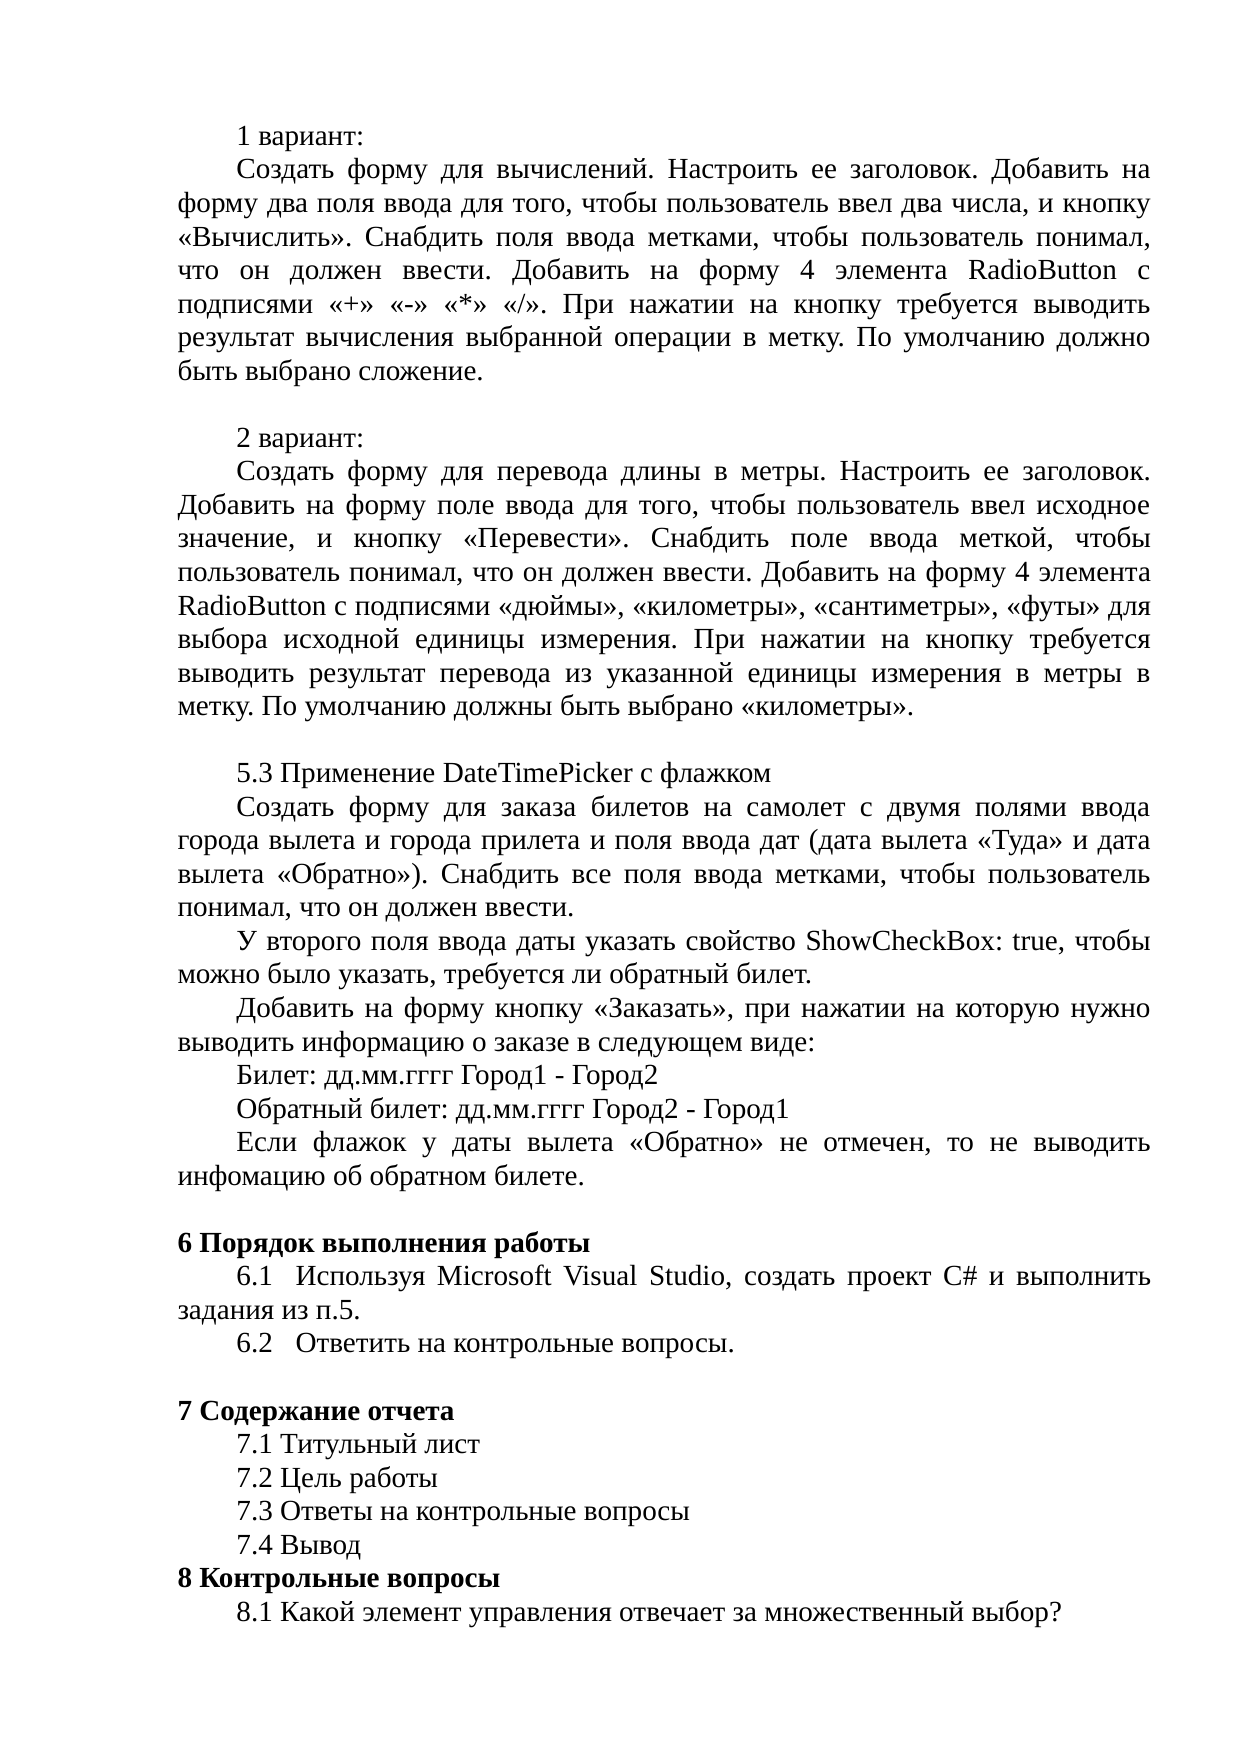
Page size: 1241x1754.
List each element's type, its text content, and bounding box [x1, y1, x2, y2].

text 2 вариант: [177, 420, 1152, 453]
text 7.1 Титульный лист [177, 1426, 1152, 1460]
text 8 Контрольные вопросы [177, 1560, 1152, 1594]
text 7 Содержание отчета [177, 1393, 1152, 1426]
text 8.1 Какой элемент управления отвечает за множественный выбор? [177, 1594, 1152, 1627]
text 6.1 Используя Microsoft Visual Studio, создать проект C# и выполнить задания из п.5. [177, 1258, 1152, 1326]
text 7.4 Вывод [177, 1527, 1152, 1560]
text Билет: дд.мм.гггг Город1 - Город2 [177, 1057, 1152, 1091]
text 7.3 Ответы на контрольные вопросы [177, 1493, 1152, 1527]
text 6 Порядок выполнения работы [177, 1225, 1152, 1258]
text Если флажок у даты вылета «Обратно» не отмечен, то не выводить инфомацию об обратном билете. [177, 1124, 1152, 1191]
text Создать форму для вычислений. Настроить ее заголовок. Добавить на форму два поля ввода для того, чтобы пользователь ввел два числа, и кнопку «Вычислить». Снабдить поля ввода метками, чтобы пользователь понимал, что он должен ввести. Добавить на форму 4 элемента RadioButton с подписями «+» «-» «*» «/». При нажатии на кнопку требуется выводить результат вычисления выбранной операции в метку. По умолчанию должно быть выбрано сложение. [177, 152, 1152, 386]
text 5.3 Применение DateTimePicker с флажком [177, 755, 1152, 789]
text 7.2 Цель работы [177, 1460, 1152, 1493]
text У второго поля ввода даты указать свойство ShowCheckBox: true, чтобы можно было указать, требуется ли обратный билет. [177, 923, 1152, 990]
text Создать форму для перевода длины в метры. Настроить ее заголовок. Добавить на форму поле ввода для того, чтобы пользователь ввел исходное значение, и кнопку «Перевести». Снабдить поле ввода меткой, чтобы пользователь понимал, что он должен ввести. Добавить на форму 4 элемента RadioButton с подписями «дюймы», «километры», «сантиметры», «футы» для выбора исходной единицы измерения. При нажатии на кнопку требуется выводить результат перевода из указанной единицы измерения в метры в метку. По умолчанию должны быть выбрано «километры». [177, 453, 1152, 722]
text Создать форму для заказа билетов на самолет с двумя полями ввода города вылета и города прилета и поля ввода дат (дата вылета «Туда» и дата вылета «Обратно»). Снабдить все поля ввода метками, чтобы пользователь понимал, что он должен ввести. [177, 789, 1152, 923]
text Обратный билет: дд.мм.гггг Город2 - Город1 [177, 1091, 1152, 1124]
text Добавить на форму кнопку «Заказать», при нажатии на которую нужно выводить информацию о заказе в следующем виде: [177, 990, 1152, 1057]
text 1 вариант: [177, 118, 1152, 152]
text 6.2 Ответить на контрольные вопросы. [177, 1326, 1152, 1359]
